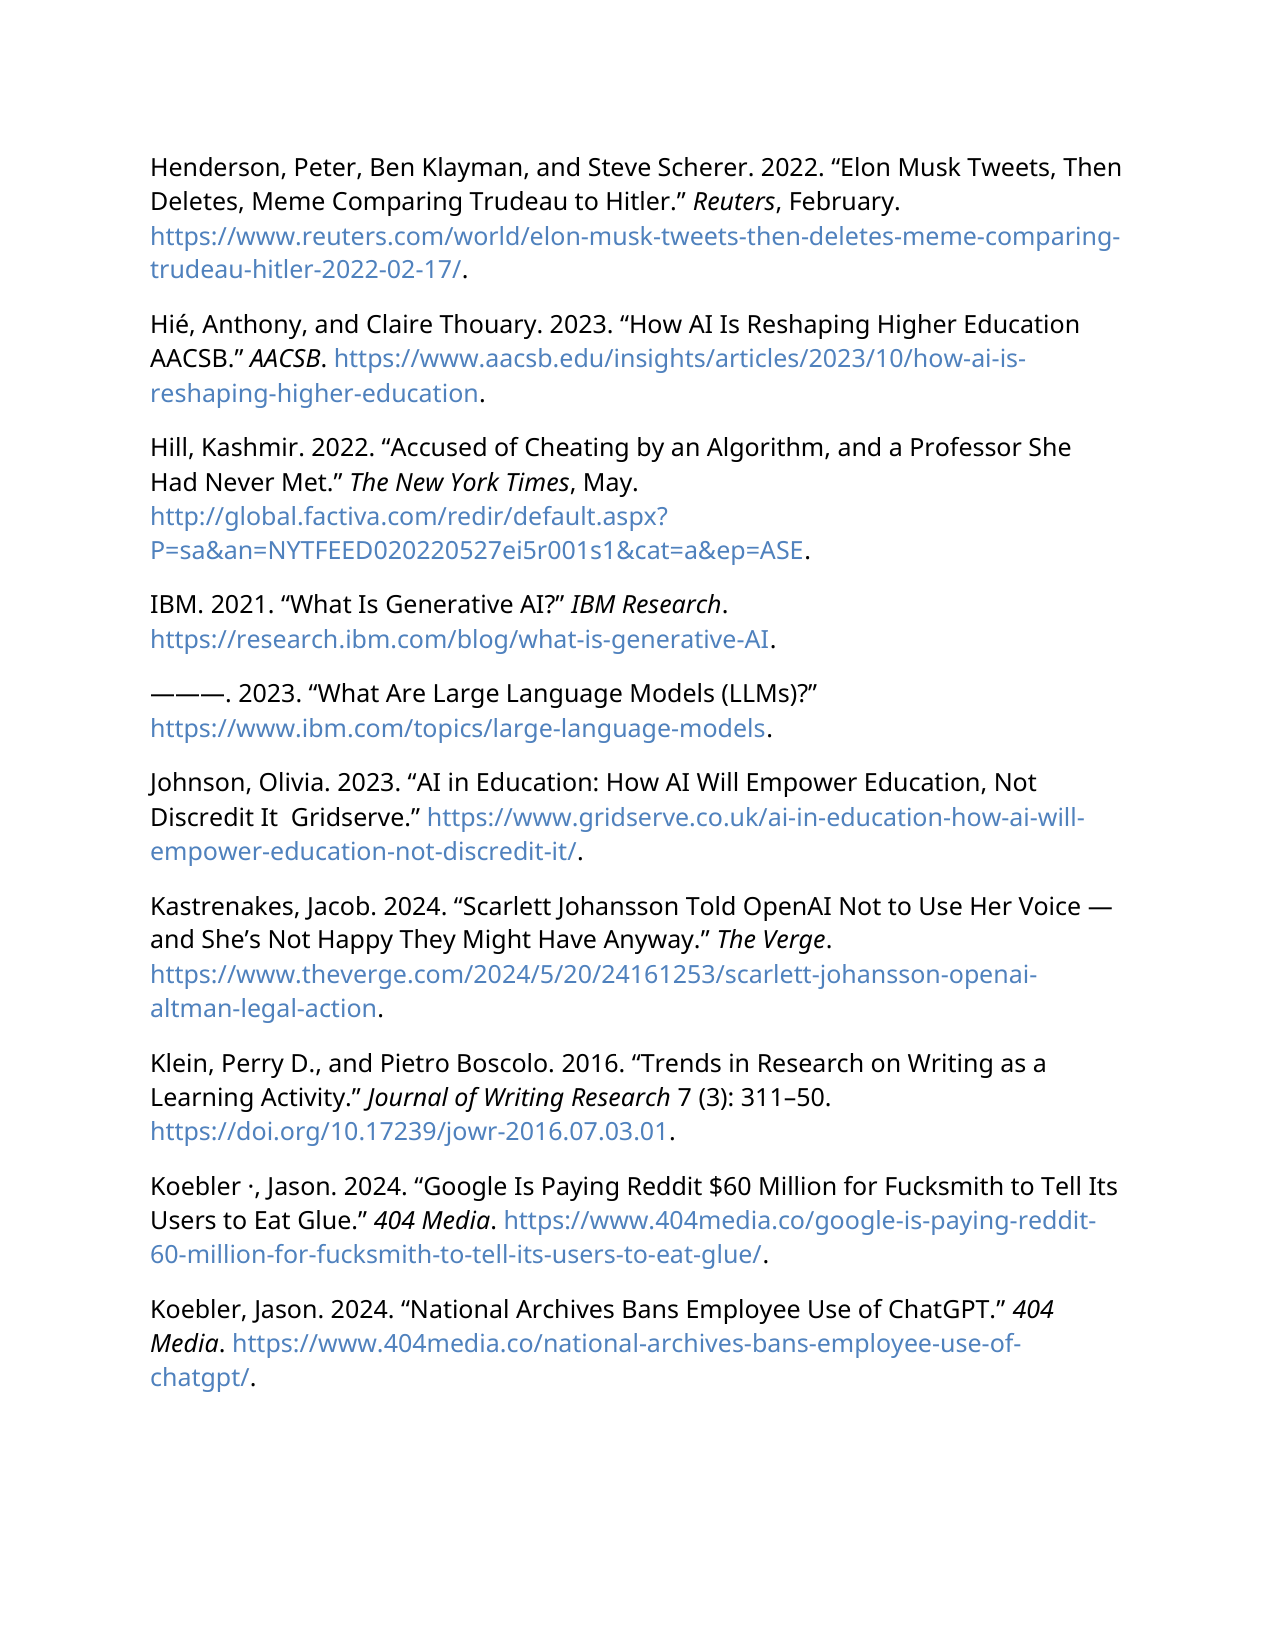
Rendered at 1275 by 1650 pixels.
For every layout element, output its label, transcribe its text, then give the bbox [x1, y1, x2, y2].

text ———. 2023. “What Are Large Language Models (LLMs)?” https://www.ibm.com/topics/large-language-models. [150, 676, 1125, 744]
text Klein, Perry D., and Pietro Boscolo. 2016. “Trends in Research on Writing as a Learning Activity.” Journal of Writing Research 7 (3): 311–50. https://doi.org/10.17239/jowr-2016.07.03.01. [150, 1045, 1125, 1147]
text Henderson, Peter, Ben Klayman, and Steve Scherer. 2022. “Elon Musk Tweets, Then Deletes, Meme Comparing Trudeau to Hitler.” Reuters, February. https://www.reuters.com/world/elon-musk-tweets-then-deletes-meme-comparing-trudeau-hitler-2022-02-17/. [150, 150, 1125, 286]
text Koebler, Jason. 2024. “National Archives Bans Employee Use of ChatGPT.” 404 Media. https://www.404media.co/national-archives-bans-employee-use-of-chatgpt/. [150, 1291, 1125, 1393]
text Hill, Kashmir. 2022. “Accused of Cheating by an Algorithm, and a Professor She Had Never Met.” The New York Times, May. http://global.factiva.com/redir/default.aspx?P=sa&an=NYTFEED020220527ei5r001s1&cat=a&ep=ASE. [150, 430, 1125, 566]
text Kastrenakes, Jacob. 2024. “Scarlett Johansson Told OpenAI Not to Use Her Voice — and She’s Not Happy They Might Have Anyway.” The Verge. https://www.theverge.com/2024/5/20/24161253/scarlett-johansson-openai-altman-legal-action. [150, 888, 1125, 1024]
text IBM. 2021. “What Is Generative AI?” IBM Research. https://research.ibm.com/blog/what-is-generative-AI. [150, 587, 1125, 655]
text Hié, Anthony, and Claire Thouary. 2023. “How AI Is Reshaping Higher Education AACSB.” AACSB. https://www.aacsb.edu/insights/articles/2023/10/how-ai-is-reshaping-higher-education. [150, 307, 1125, 409]
text Koebler ·, Jason. 2024. “Google Is Paying Reddit $60 Million for Fucksmith to Tell Its Users to Eat Glue.” 404 Media. https://www.404media.co/google-is-paying-reddit-60-million-for-fucksmith-to-tell-its-users-to-eat-glue/. [150, 1168, 1125, 1270]
text Johnson, Olivia. 2023. “AI in Education: How AI Will Empower Education, Not Discredit It Gridserve.” https://www.gridserve.co.uk/ai-in-education-how-ai-will-empower-education-not-discredit-it/. [150, 765, 1125, 867]
